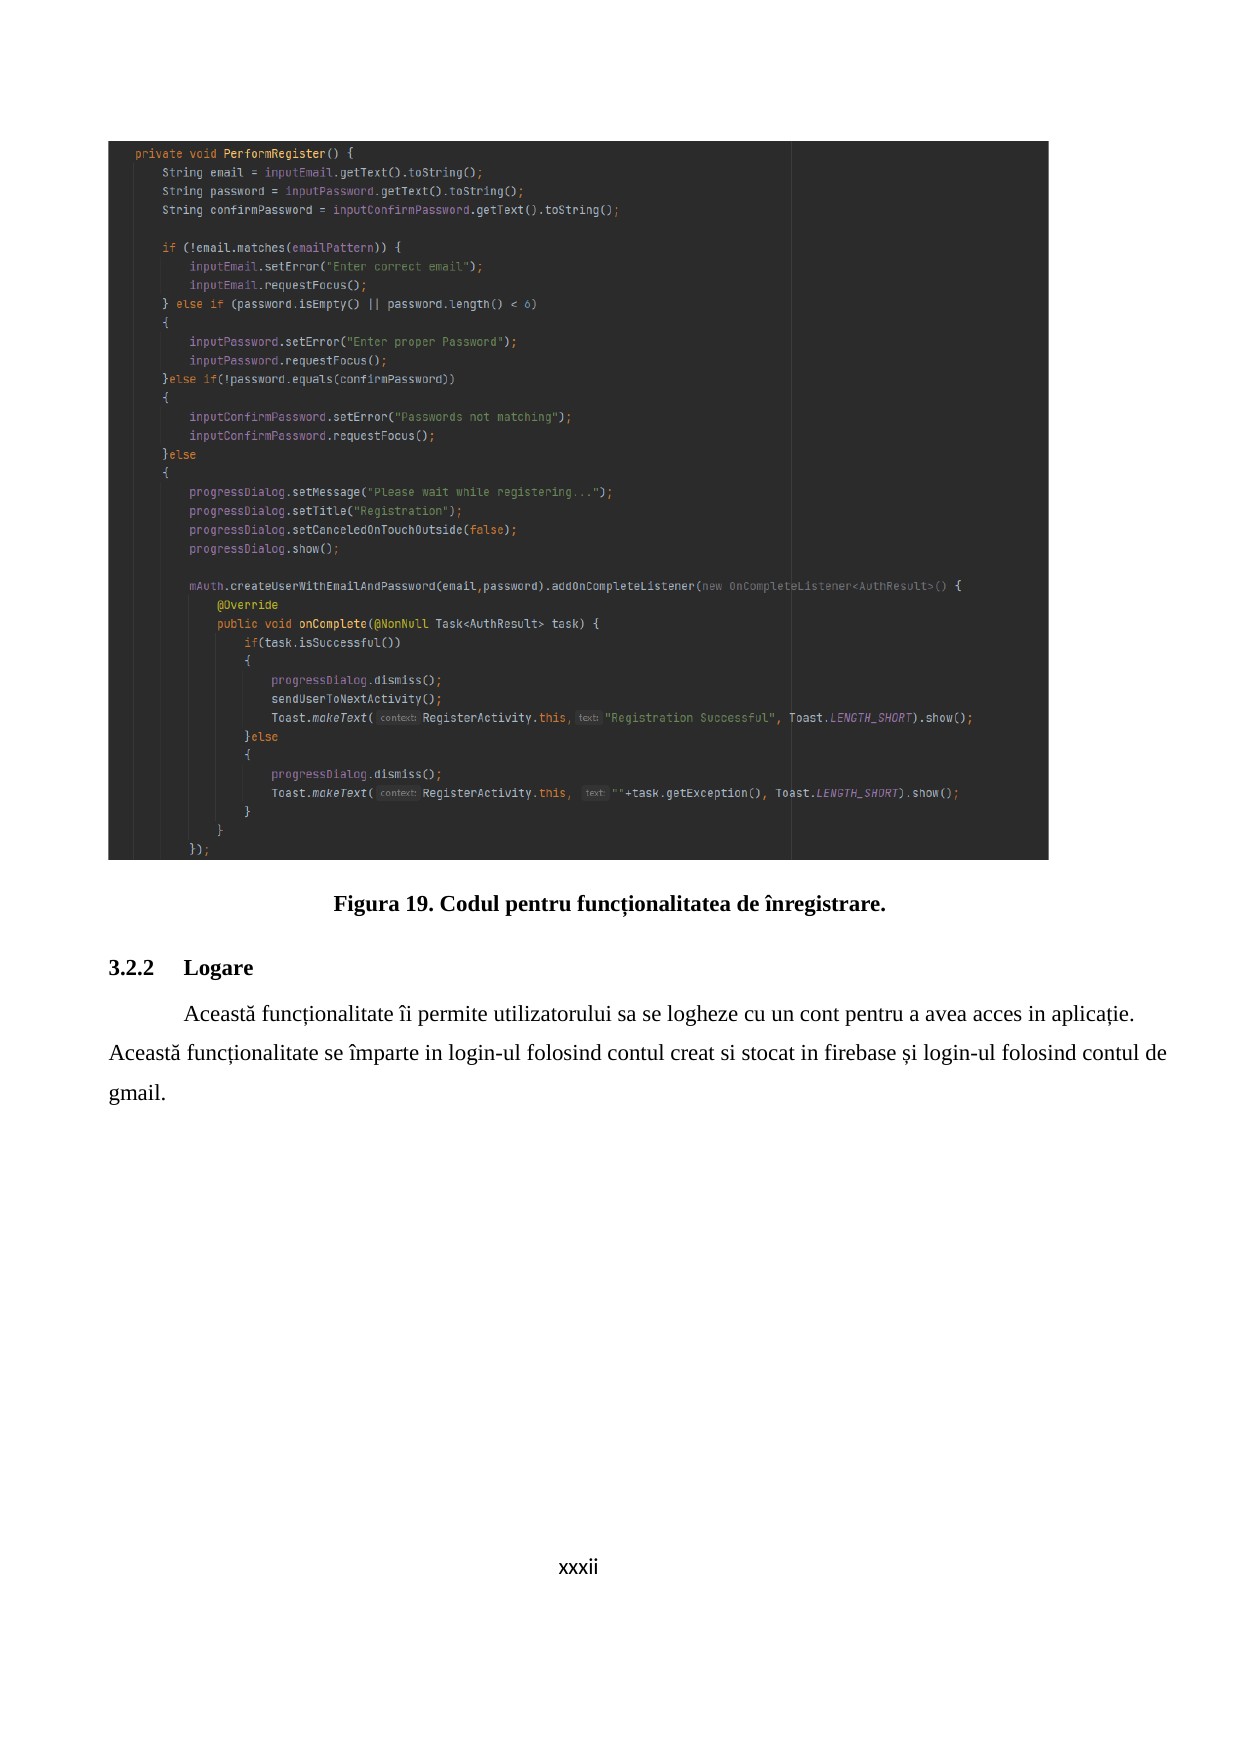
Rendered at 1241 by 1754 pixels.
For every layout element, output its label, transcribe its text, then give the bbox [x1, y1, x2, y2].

picture [108, 141, 1049, 860]
subtitle Logare [108, 954, 1184, 981]
text Figura 19. Codul pentru funcționalitatea de înregistrare. [108, 890, 1184, 916]
text Această funcționalitate îi permite utilizatorului sa se logheze cu un cont pentru a avea acces in aplicație. Această funcționalitate se împarte in login-ul folosind contul creat si stocat in firebase și login-ul folosind contul de gmail. [108, 1000, 1184, 1105]
